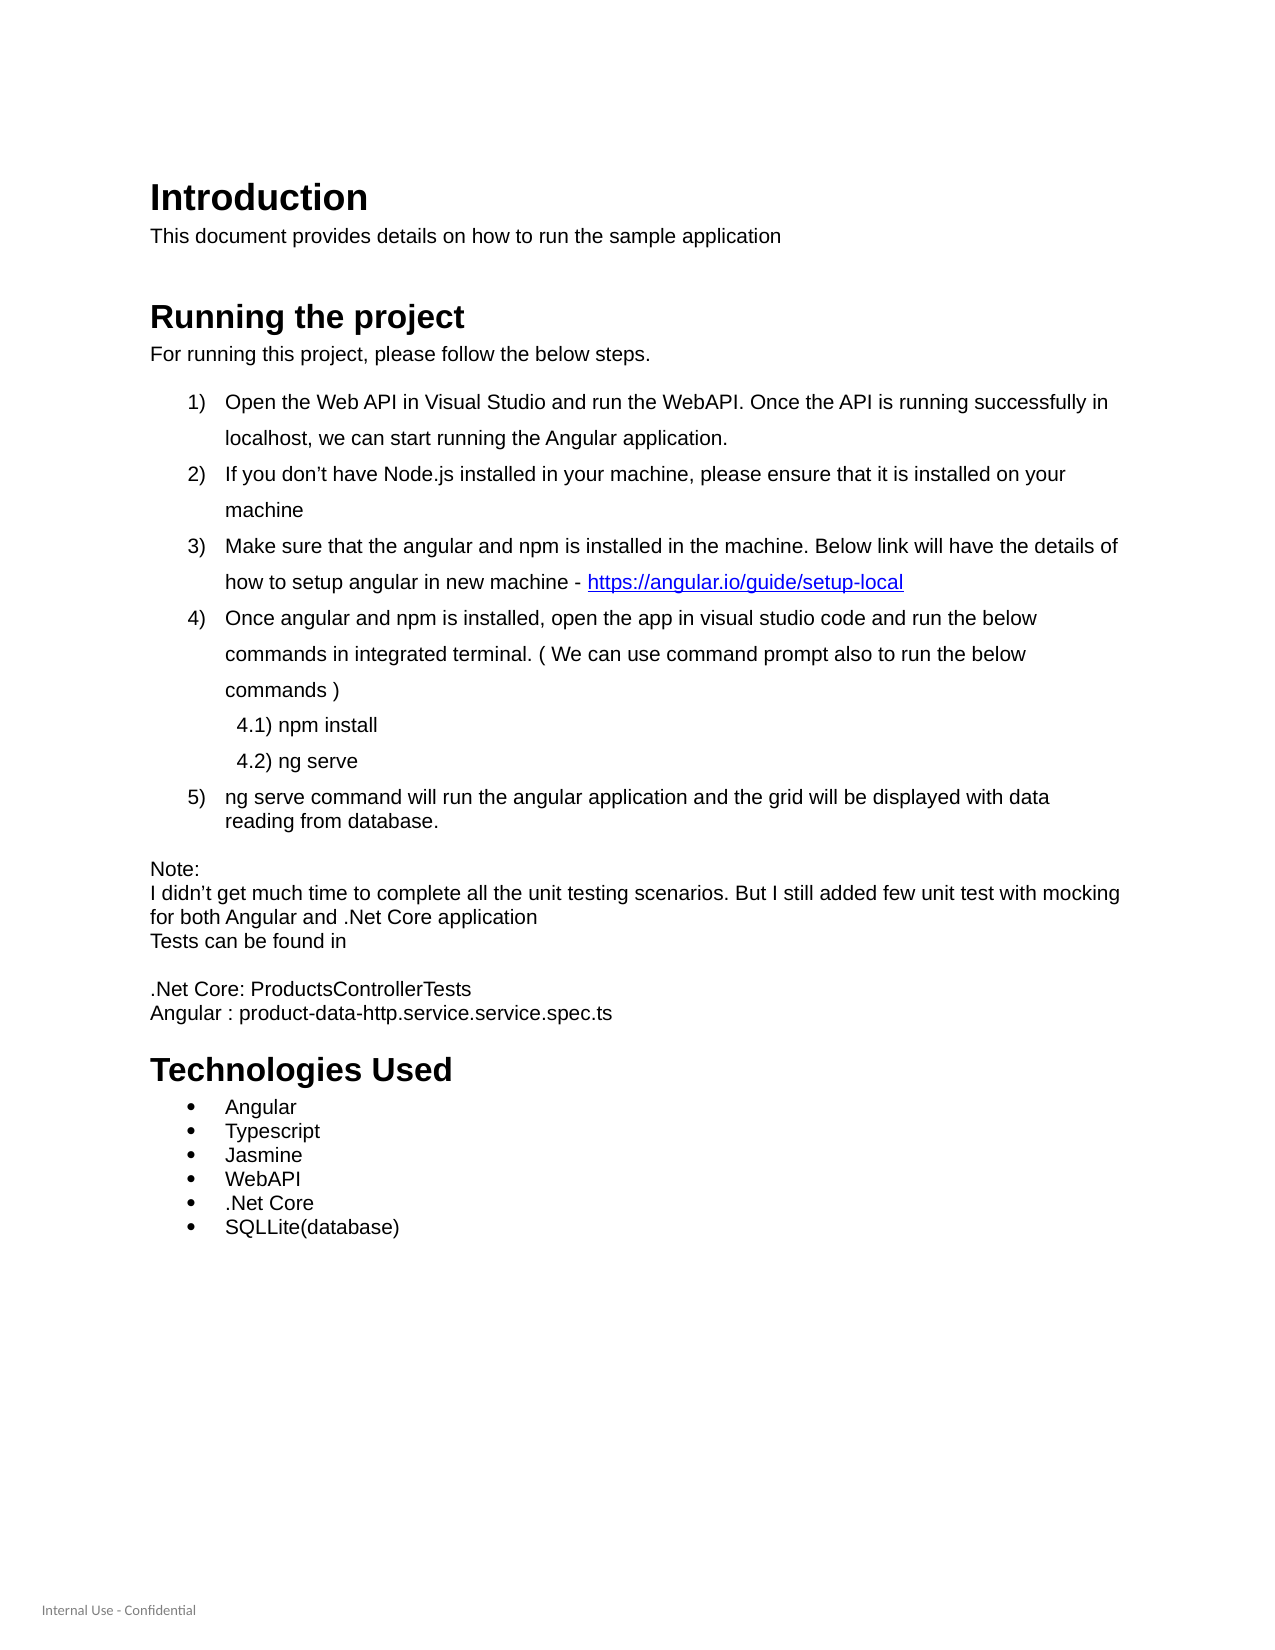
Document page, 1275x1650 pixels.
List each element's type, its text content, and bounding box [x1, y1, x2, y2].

subtitle Running the project [150, 297, 1125, 336]
subtitle Introduction [150, 175, 1125, 218]
list .Net Core [187, 1191, 1125, 1215]
text Note: [150, 857, 1125, 881]
list Typescript [187, 1118, 1125, 1143]
list Once angular and npm is installed, open the app in visual studio code and run the below commands in integrated terminal. ( We can use command prompt also to run the below commands ) [187, 606, 1125, 701]
list 4.1) npm install [225, 713, 1125, 737]
list If you don’t have Node.js installed in your machine, please ensure that it is installed on your machine [187, 462, 1125, 522]
list Make sure that the angular and npm is installed in the machine. Below link will have the details of how to setup angular in new machine - https://angular.io/guide/setup-local [187, 534, 1125, 593]
text Angular : product-data-http.service.service.spec.ts [150, 1001, 1125, 1025]
list SQLLite(database) [187, 1215, 1125, 1239]
list Angular [187, 1094, 1125, 1118]
list 4.2) ng serve [225, 749, 1125, 773]
text I didn’t get much time to complete all the unit testing scenarios. But I still added few unit test with mocking for both Angular and .Net Core application [150, 881, 1125, 929]
text This document provides details on how to run the sample application [150, 224, 1125, 248]
list ng serve command will run the angular application and the grid will be displayed with data reading from database. [187, 785, 1125, 833]
subtitle Technologies Used [150, 1050, 1125, 1088]
text .Net Core: ProductsControllerTests [150, 977, 1125, 1001]
list WebAPI [187, 1167, 1125, 1191]
list Jasmine [187, 1143, 1125, 1167]
list Open the Web API in Visual Studio and run the WebAPI. Once the API is running successfully in localhost, we can start running the Angular application. [187, 390, 1125, 450]
text For running this project, please follow the below steps. [150, 342, 1125, 366]
text Tests can be found in [150, 929, 1125, 953]
